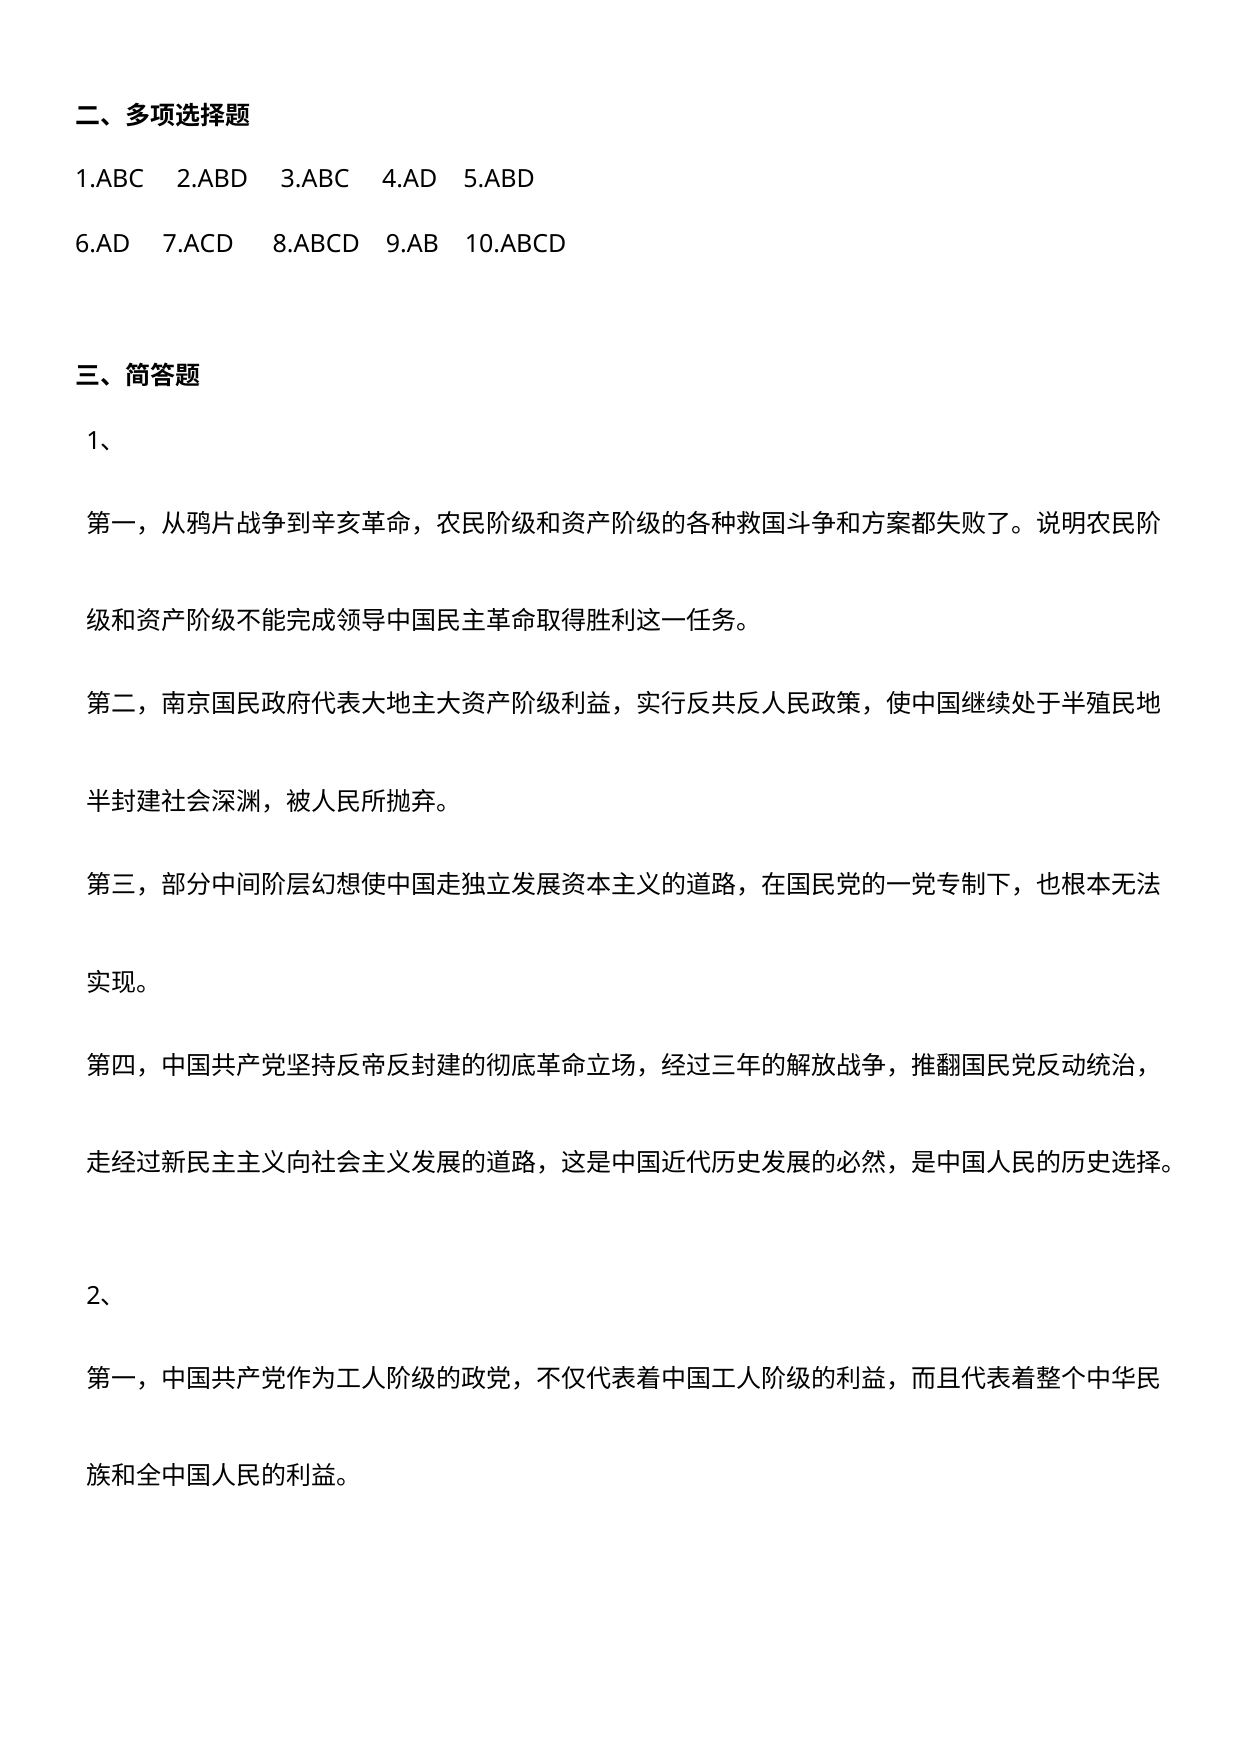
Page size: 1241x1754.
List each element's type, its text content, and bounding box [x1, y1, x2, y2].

text 第三，部分中间阶层幻想使中国走独立发展资本主义的道路，在国民党的一党专制下，也根本无法实现。 [86, 850, 1165, 1013]
text 1.ABC 2.ABD 3.ABC 4.AD 5.ABD [75, 146, 1165, 211]
text 第一，从鸦片战争到辛亥革命，农民阶级和资产阶级的各种救国斗争和方案都失败了。说明农民阶级和资产阶级不能完成领导中国民主革命取得胜利这一任务。 [86, 489, 1165, 651]
text 三、简答题 [75, 341, 1165, 406]
text 第二，南京国民政府代表大地主大资产阶级利益，实行反共反人民政策，使中国继续处于半殖民地半封建社会深渊，被人民所抛弃。 [86, 669, 1165, 832]
text 6.AD 7.ACD 8.ABCD 9.AB 10.ABCD [75, 211, 1165, 276]
text 2、 [86, 1261, 1165, 1326]
text 第一，中国共产党作为工人阶级的政党，不仅代表着中国工人阶级的利益，而且代表着整个中华民族和全中国人民的利益。 [86, 1344, 1165, 1506]
text 1、 [86, 406, 1165, 471]
text 二、多项选择题 [75, 81, 1165, 146]
text 第四，中国共产党坚持反帝反封建的彻底革命立场，经过三年的解放战争，推翻国民党反动统治，走经过新民主主义向社会主义发展的道路，这是中国近代历史发展的必然，是中国人民的历史选择。 [86, 1031, 1165, 1193]
